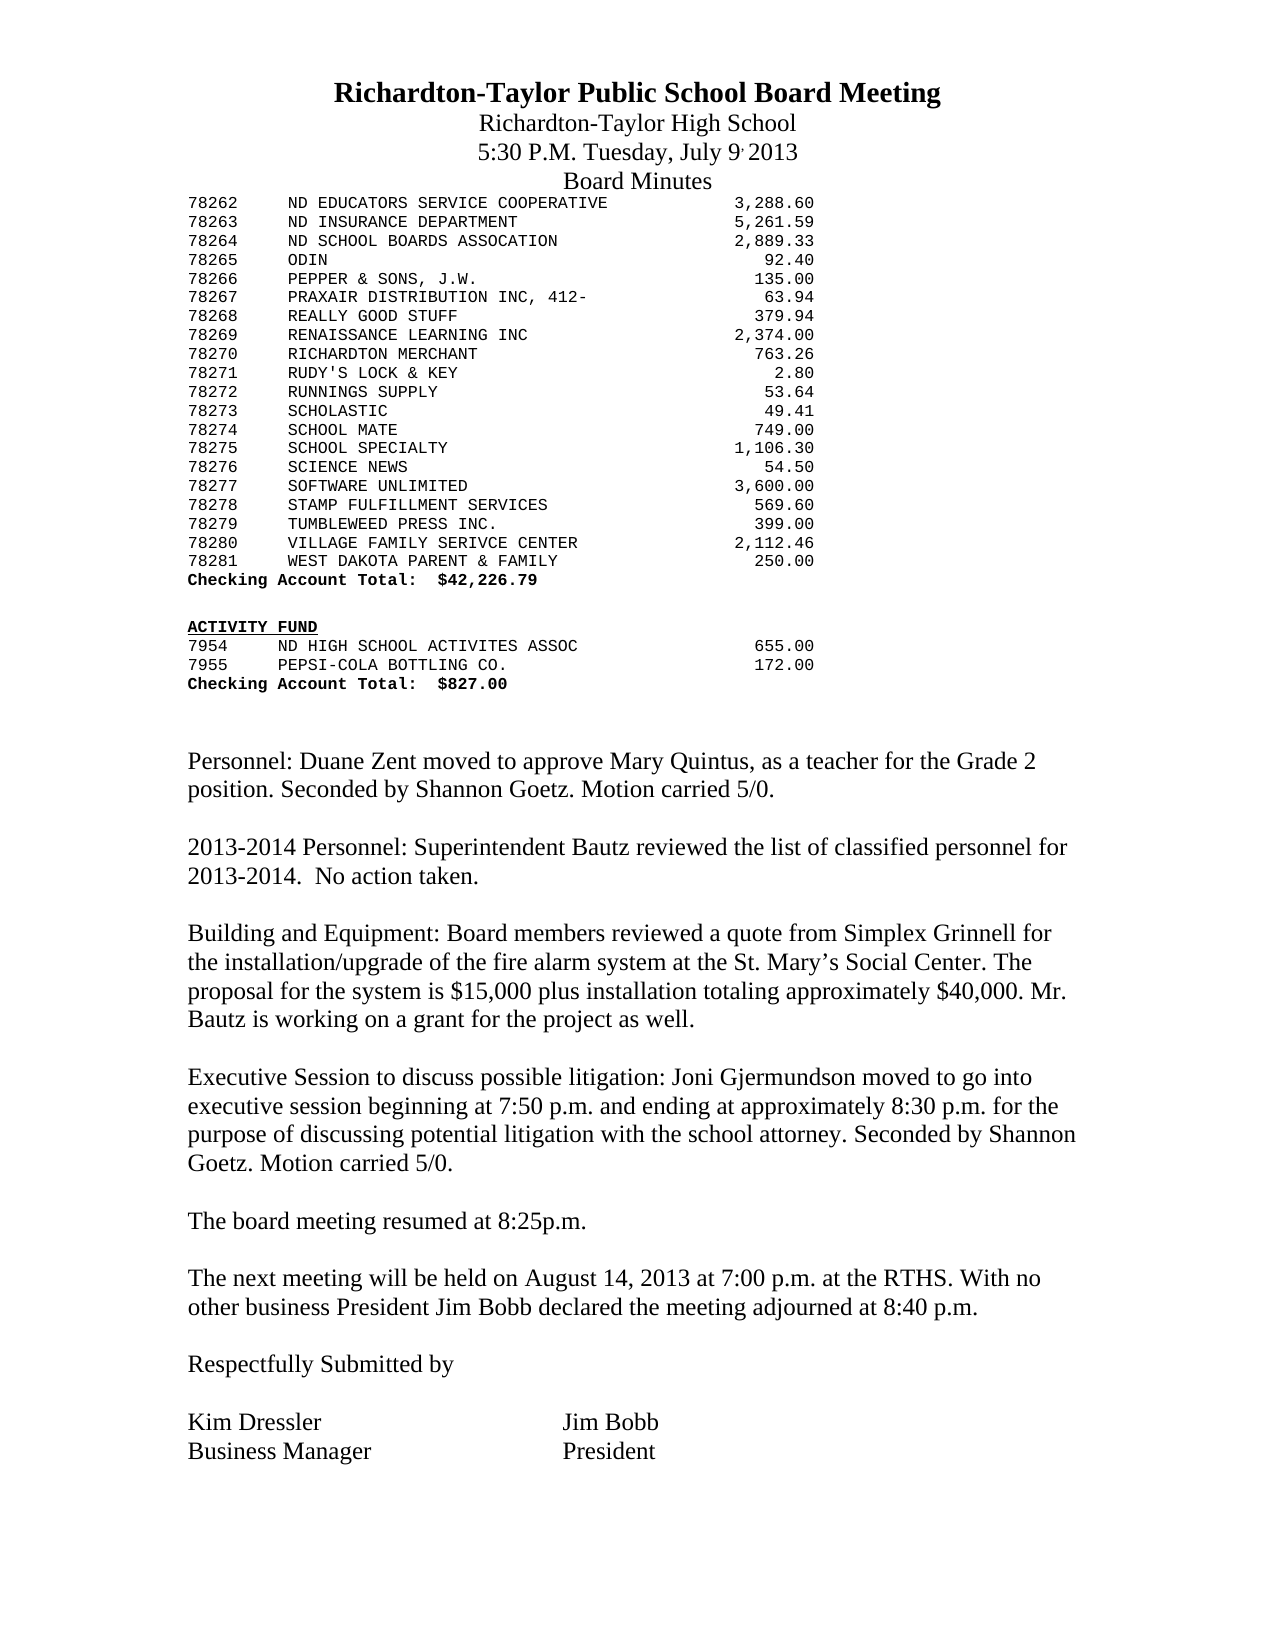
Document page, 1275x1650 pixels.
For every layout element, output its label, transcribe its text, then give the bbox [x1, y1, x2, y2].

text Executive Session to discuss possible litigation: Joni Gjermundson moved to go into executive session beginning at 7:50 p.m. and ending at approximately 8:30 p.m. for the purpose of discussing potential litigation with the school attorney. Seconded by Shannon Goetz. Motion carried 5/0. [187, 1062, 1087, 1177]
text 7954 ND HIGH SCHOOL ACTIVITES ASSOC 655.00 [187, 638, 1087, 656]
text The board meeting resumed at 8:25p.m. [187, 1206, 1087, 1234]
text Checking Account Total: $42,226.79 [187, 572, 1087, 591]
text 78262 ND EDUCATORS SERVICE COOPERATIVE 3,288.60 [187, 195, 1087, 214]
text 78281 WEST DAKOTA PARENT & FAMILY 250.00 [187, 553, 1087, 572]
text 78280 VILLAGE FAMILY SERIVCE CENTER 2,112.46 [187, 534, 1087, 553]
text Business Manager President [187, 1436, 1087, 1464]
text 78276 SCIENCE NEWS 54.50 [187, 459, 1087, 478]
text 78271 RUDY'S LOCK & KEY 2.80 [187, 364, 1087, 383]
text 78279 TUMBLEWEED PRESS INC. 399.00 [187, 515, 1087, 534]
text 78264 ND SCHOOL BOARDS ASSOCATION 2,889.33 [187, 232, 1087, 251]
subtitle other business President Jim Bobb declared the meeting adjourned at 8:40 p.m. [188, 1292, 1087, 1321]
text 78267 PRAXAIR DISTRIBUTION INC, 412- 63.94 [187, 289, 1087, 308]
text 78278 STAMP FULFILLMENT SERVICES 569.60 [187, 496, 1087, 515]
text 78263 ND INSURANCE DEPARTMENT 5,261.59 [187, 214, 1087, 232]
text 78274 SCHOOL MATE 749.00 [187, 421, 1087, 440]
text ACTIVITY FUND [187, 619, 1087, 638]
text 78275 SCHOOL SPECIALTY 1,106.30 [187, 440, 1087, 459]
text 78272 RUNNINGS SUPPLY 53.64 [187, 383, 1087, 402]
subtitle The next meeting will be held on August 14, 2013 at 7:00 p.m. at the RTHS. With no [188, 1263, 1087, 1292]
text 78268 REALLY GOOD STUFF 379.94 [187, 308, 1087, 327]
text 2013-2014 Personnel: Superintendent Bautz reviewed the list of classified personnel for 2013-2014. No action taken. [187, 832, 1087, 889]
text 78266 PEPPER & SONS, J.W. 135.00 [187, 270, 1087, 289]
text 78273 SCHOLASTIC 49.41 [187, 402, 1087, 421]
text Personnel: Duane Zent moved to approve Mary Quintus, as a teacher for the Grade 2 position. Seconded by Shannon Goetz. Motion carried 5/0. [187, 746, 1087, 803]
text Building and Equipment: Board members reviewed a quote from Simplex Grinnell for the installation/upgrade of the fire alarm system at the St. Mary’s Social Center. The proposal for the system is $15,000 plus installation totaling approximately $40,000. Mr. Bautz is working on a grant for the project as well. [187, 918, 1087, 1033]
text 78270 RICHARDTON MERCHANT 763.26 [187, 346, 1087, 364]
text Respectfully Submitted by [187, 1349, 1087, 1378]
text 7955 PEPSI-COLA BOTTLING CO. 172.00 [187, 656, 1087, 675]
text Kim Dressler Jim Bobb [187, 1407, 1087, 1436]
text Checking Account Total: $827.00 [187, 675, 1087, 694]
text 78269 RENAISSANCE LEARNING INC 2,374.00 [187, 327, 1087, 346]
text 78277 SOFTWARE UNLIMITED 3,600.00 [187, 478, 1087, 496]
text 78265 ODIN 92.40 [187, 251, 1087, 270]
